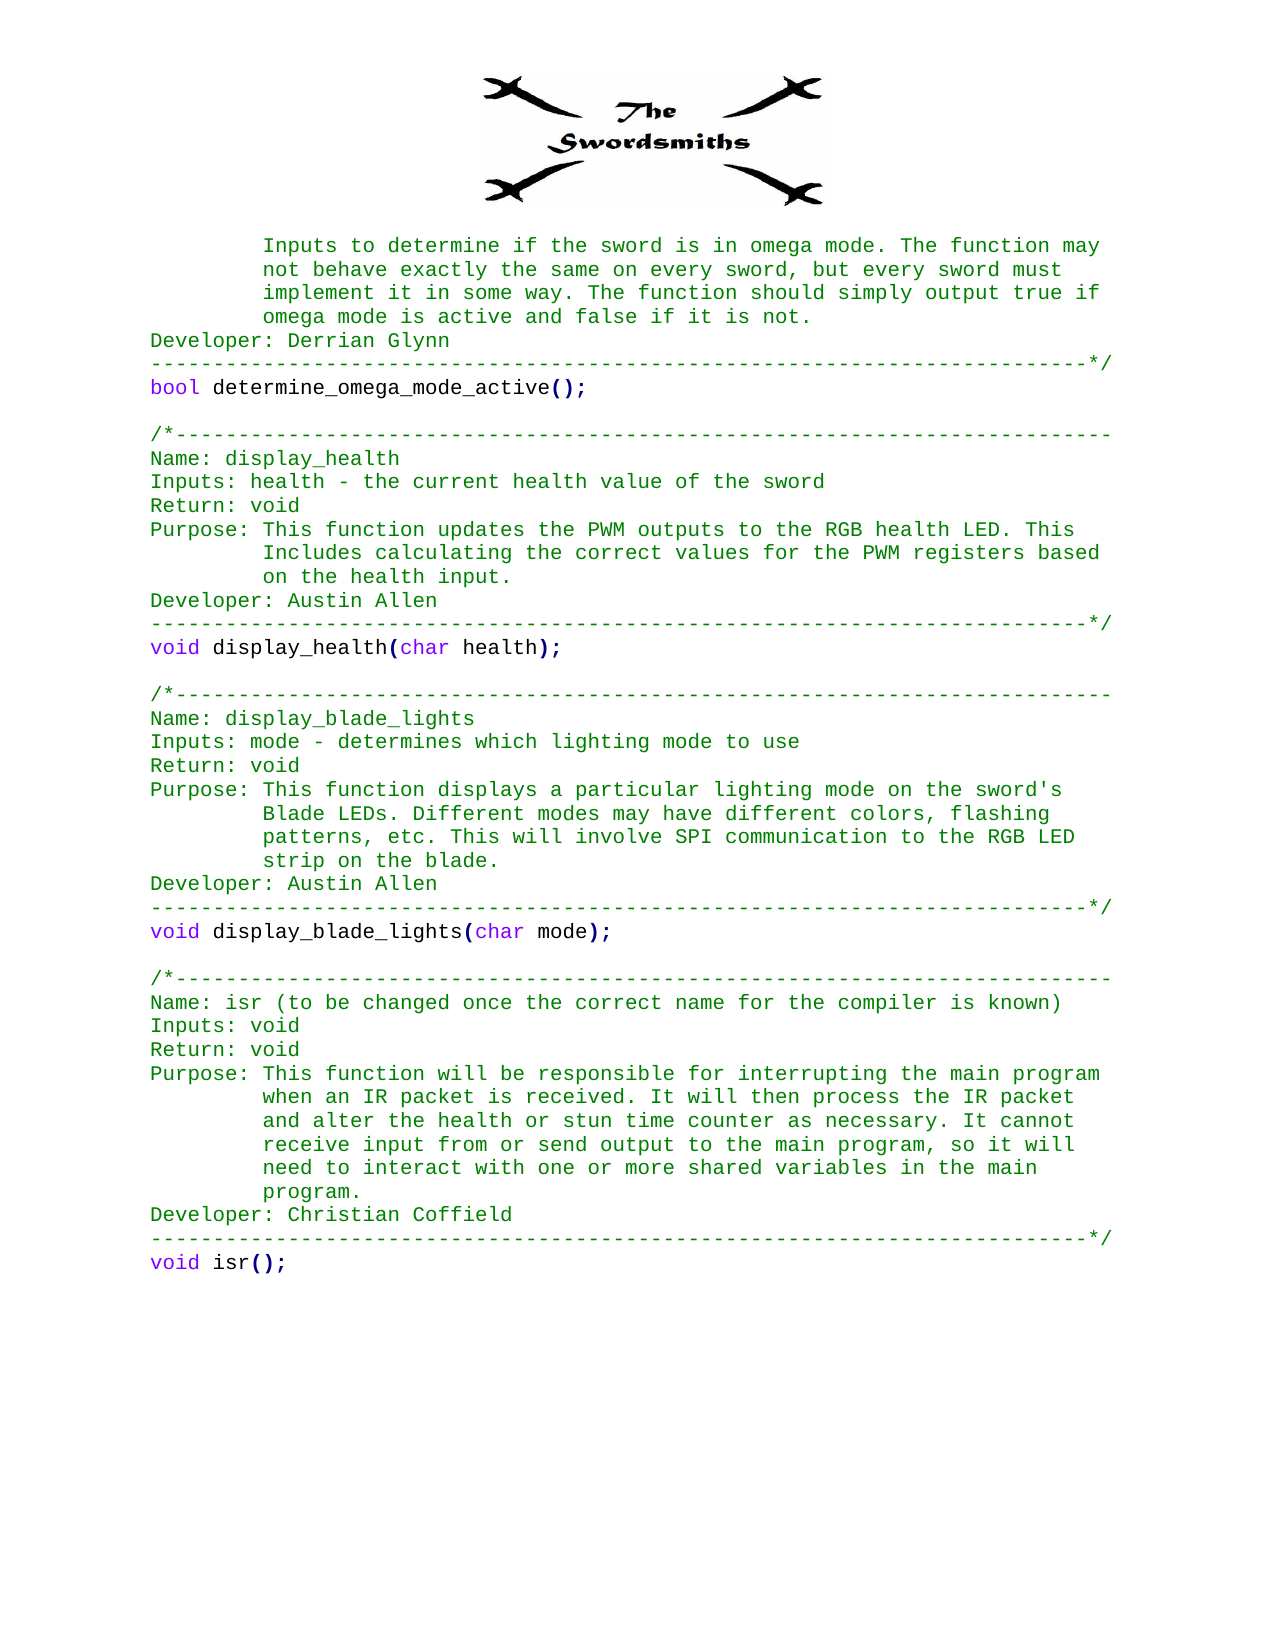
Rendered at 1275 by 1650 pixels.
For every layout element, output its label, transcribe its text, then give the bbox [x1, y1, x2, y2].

text Inputs: health - the current health value of the sword [150, 471, 1125, 495]
text Name: isr (to be changed once the correct name for the compiler is known) [150, 992, 1125, 1015]
text /*--------------------------------------------------------------------------- [150, 424, 1125, 448]
text ---------------------------------------------------------------------------*/ [150, 353, 1125, 377]
text program. [150, 1181, 1125, 1204]
text receive input from or send output to the main program, so it will [150, 1133, 1125, 1157]
text Developer: Christian Coffield [150, 1204, 1125, 1228]
text Purpose: This function updates the PWM outputs to the RGB health LED. This [150, 519, 1125, 542]
text patterns, etc. This will involve SPI communication to the RGB LED [150, 826, 1125, 850]
text implement it in some way. The function should simply output true if [150, 282, 1125, 306]
text Inputs to determine if the sword is in omega mode. The function may [150, 235, 1125, 259]
text Includes calculating the correct values for the PWM registers based [150, 542, 1125, 566]
text Name: display_health [150, 448, 1125, 471]
text Purpose: This function displays a particular lighting mode on the sword's [150, 779, 1125, 802]
text Return: void [150, 495, 1125, 519]
text not behave exactly the same on every sword, but every sword must [150, 259, 1125, 282]
text omega mode is active and false if it is not. [150, 306, 1125, 329]
text Inputs: mode - determines which lighting mode to use [150, 732, 1125, 755]
text void display_blade_lights(char mode); [150, 921, 1125, 944]
text Purpose: This function will be responsible for interrupting the main program [150, 1063, 1125, 1086]
picture [481, 75, 831, 207]
text void display_health(char health); [150, 637, 1125, 661]
text /*--------------------------------------------------------------------------- [150, 684, 1125, 708]
text Return: void [150, 1039, 1125, 1063]
text when an IR packet is received. It will then process the IR packet [150, 1086, 1125, 1110]
text ---------------------------------------------------------------------------*/ [150, 1228, 1125, 1252]
text /*--------------------------------------------------------------------------- [150, 968, 1125, 992]
text Developer: Austin Allen [150, 873, 1125, 897]
text strip on the blade. [150, 850, 1125, 873]
text Name: display_blade_lights [150, 708, 1125, 732]
text void isr(); [150, 1252, 1125, 1275]
text ---------------------------------------------------------------------------*/ [150, 613, 1125, 637]
text Inputs: void [150, 1015, 1125, 1039]
text and alter the health or stun time counter as necessary. It cannot [150, 1110, 1125, 1133]
text Return: void [150, 755, 1125, 779]
text Blade LEDs. Different modes may have different colors, flashing [150, 802, 1125, 826]
text bool determine_omega_mode_active(); [150, 377, 1125, 401]
text on the health input. [150, 566, 1125, 590]
text Developer: Austin Allen [150, 590, 1125, 613]
text Developer: Derrian Glynn [150, 329, 1125, 353]
text ---------------------------------------------------------------------------*/ [150, 897, 1125, 921]
text need to interact with one or more shared variables in the main [150, 1157, 1125, 1181]
